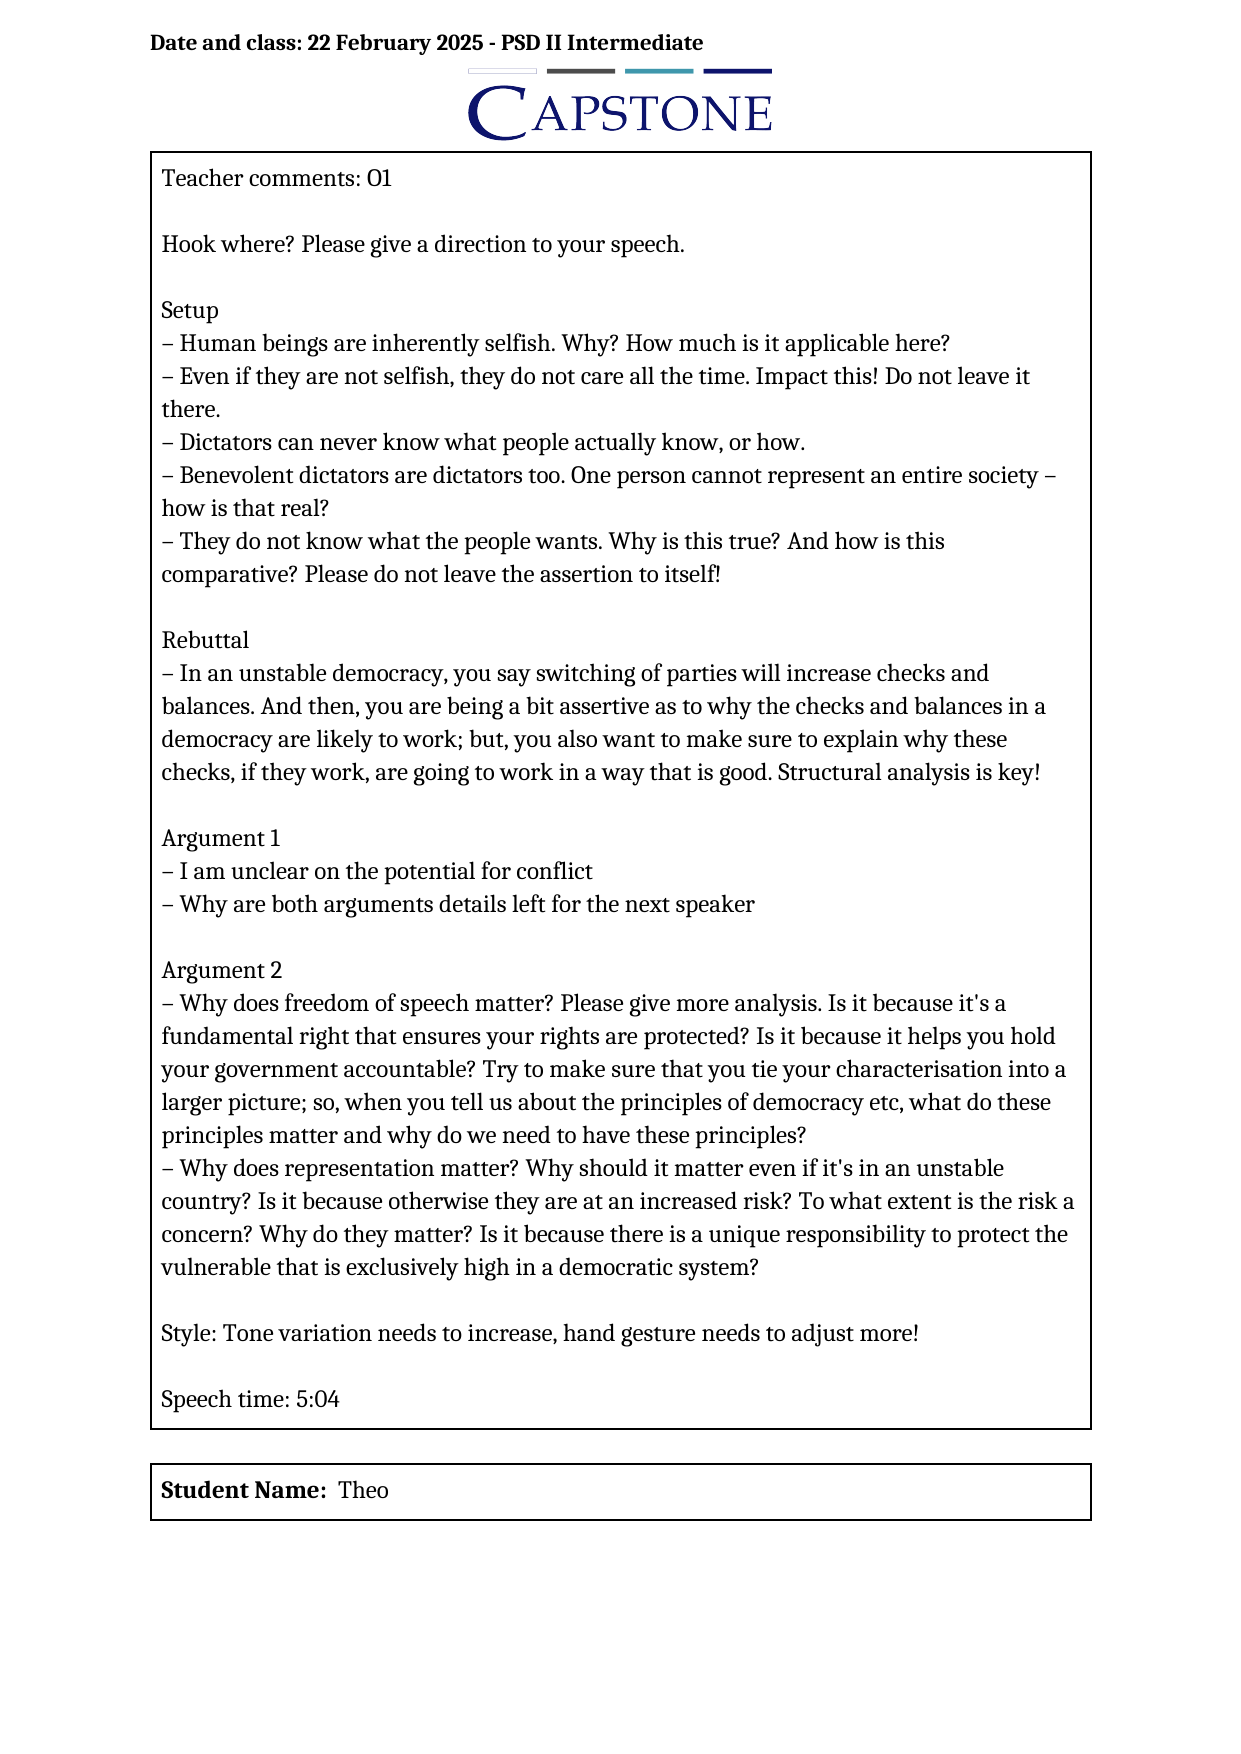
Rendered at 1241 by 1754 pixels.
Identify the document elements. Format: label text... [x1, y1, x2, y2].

table_header Student Name: Theo [152, 1465, 1090, 1519]
table_header Teacher comments: O1 Hook where? Please give a direction to your speech. Setup – Human beings are inherently selfish. Why? How much is it applicable here? – Even if they are not selfish, they do not care all the time. Impact this! Do not leave it there. – Dictators can never know what people actually know, or how. – Benevolent dictators are dictators too. One person cannot represent an entire society – how is that real? – They do not know what the people wants. Why is this true? And how is this comparative? Please do not leave the assertion to itself! Rebuttal – In an unstable democracy, you say switching of parties will increase checks and balances. And then, you are being a bit assertive as to why the checks and balances in a democracy are likely to work; but, you also want to make sure to explain why these checks, if they work, are going to work in a way that is good. Structural analysis is key! Argument 1 – I am unclear on the potential for conflict – Why are both arguments details left for the next speaker Argument 2 – Why does freedom of speech matter? Please give more analysis. Is it because it's a fundamental right that ensures your rights are protected? Is it because it helps you hold your government accountable? Try to make sure that you tie your characterisation into a larger picture; so, when you tell us about the principles of democracy etc, what do these principles matter and why do we need to have these principles? – Why does representation matter? Why should it matter even if it's in an unstable country? Is it because otherwise they are at an increased risk? To what extent is the risk a concern? Why do they matter? Is it because there is a unique responsibility to protect the vulnerable that is exclusively high in a democratic system? Style: Tone variation needs to increase, hand gesture needs to adjust more! Speech time: 5:04 [152, 153, 1090, 1428]
picture [460, 60, 781, 147]
